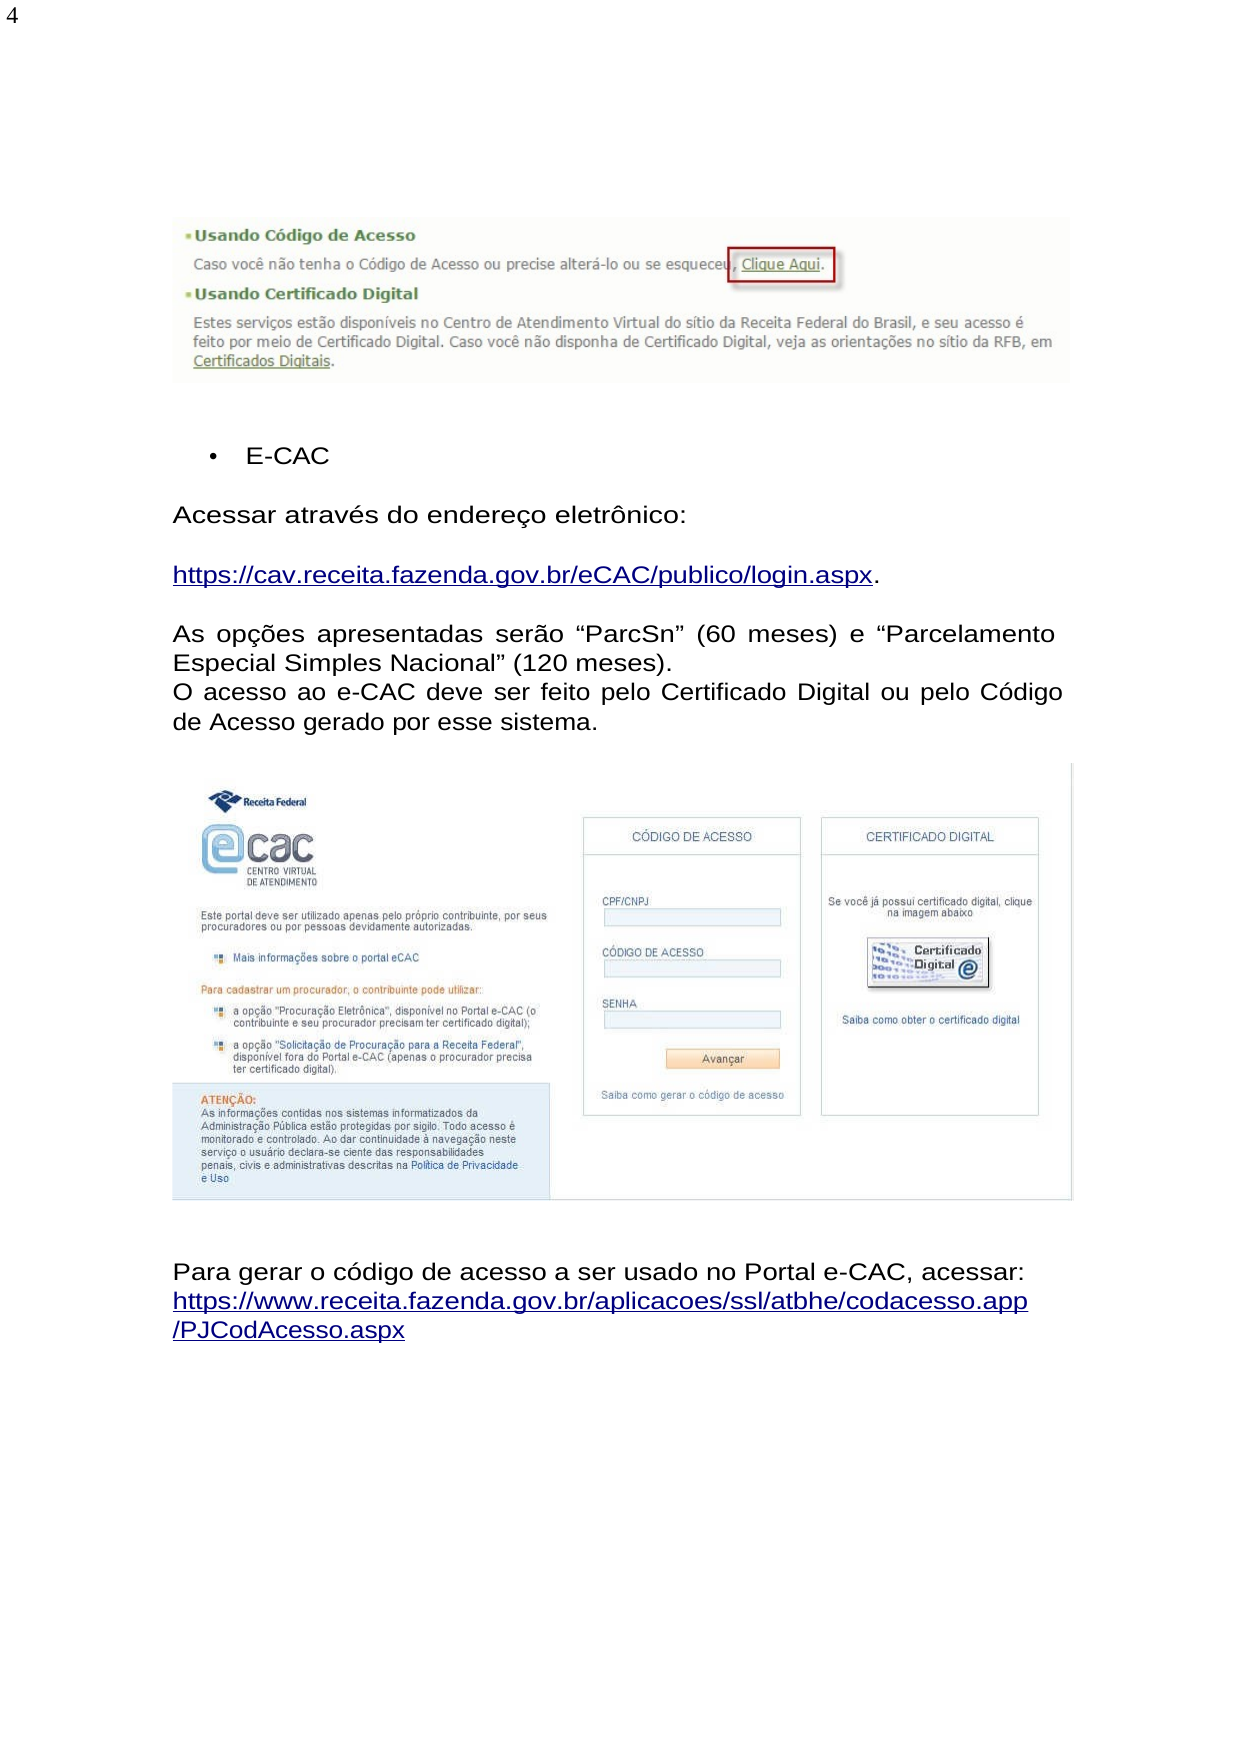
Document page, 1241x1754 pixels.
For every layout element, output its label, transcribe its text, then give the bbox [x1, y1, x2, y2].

picture [172, 217, 1070, 383]
text Para gerar o código de acesso a ser usado no Portal e-CAC, acessar: https://www.receita.fazenda.gov.br/aplicacoes/ssl/atbhe/codacesso.app [172, 1258, 1082, 1314]
text /PJCodAcesso.aspx [172, 1316, 1082, 1343]
text As opções apresentadas serão “ParcSn” (60 meses) e “Parcelamento Especial Simples Nacional” (120 meses). [172, 620, 1082, 676]
subtitle E-CAC [209, 442, 1082, 470]
picture [172, 763, 1074, 1201]
text O acesso ao e-CAC deve ser feito pelo Certificado Digital ou pelo Código de Acesso gerado por esse sistema. [172, 678, 1082, 735]
text Acessar através do endereço eletrônico: https://cav.receita.fazenda.gov.br/eCAC/publico/login.aspx. [172, 501, 1082, 588]
